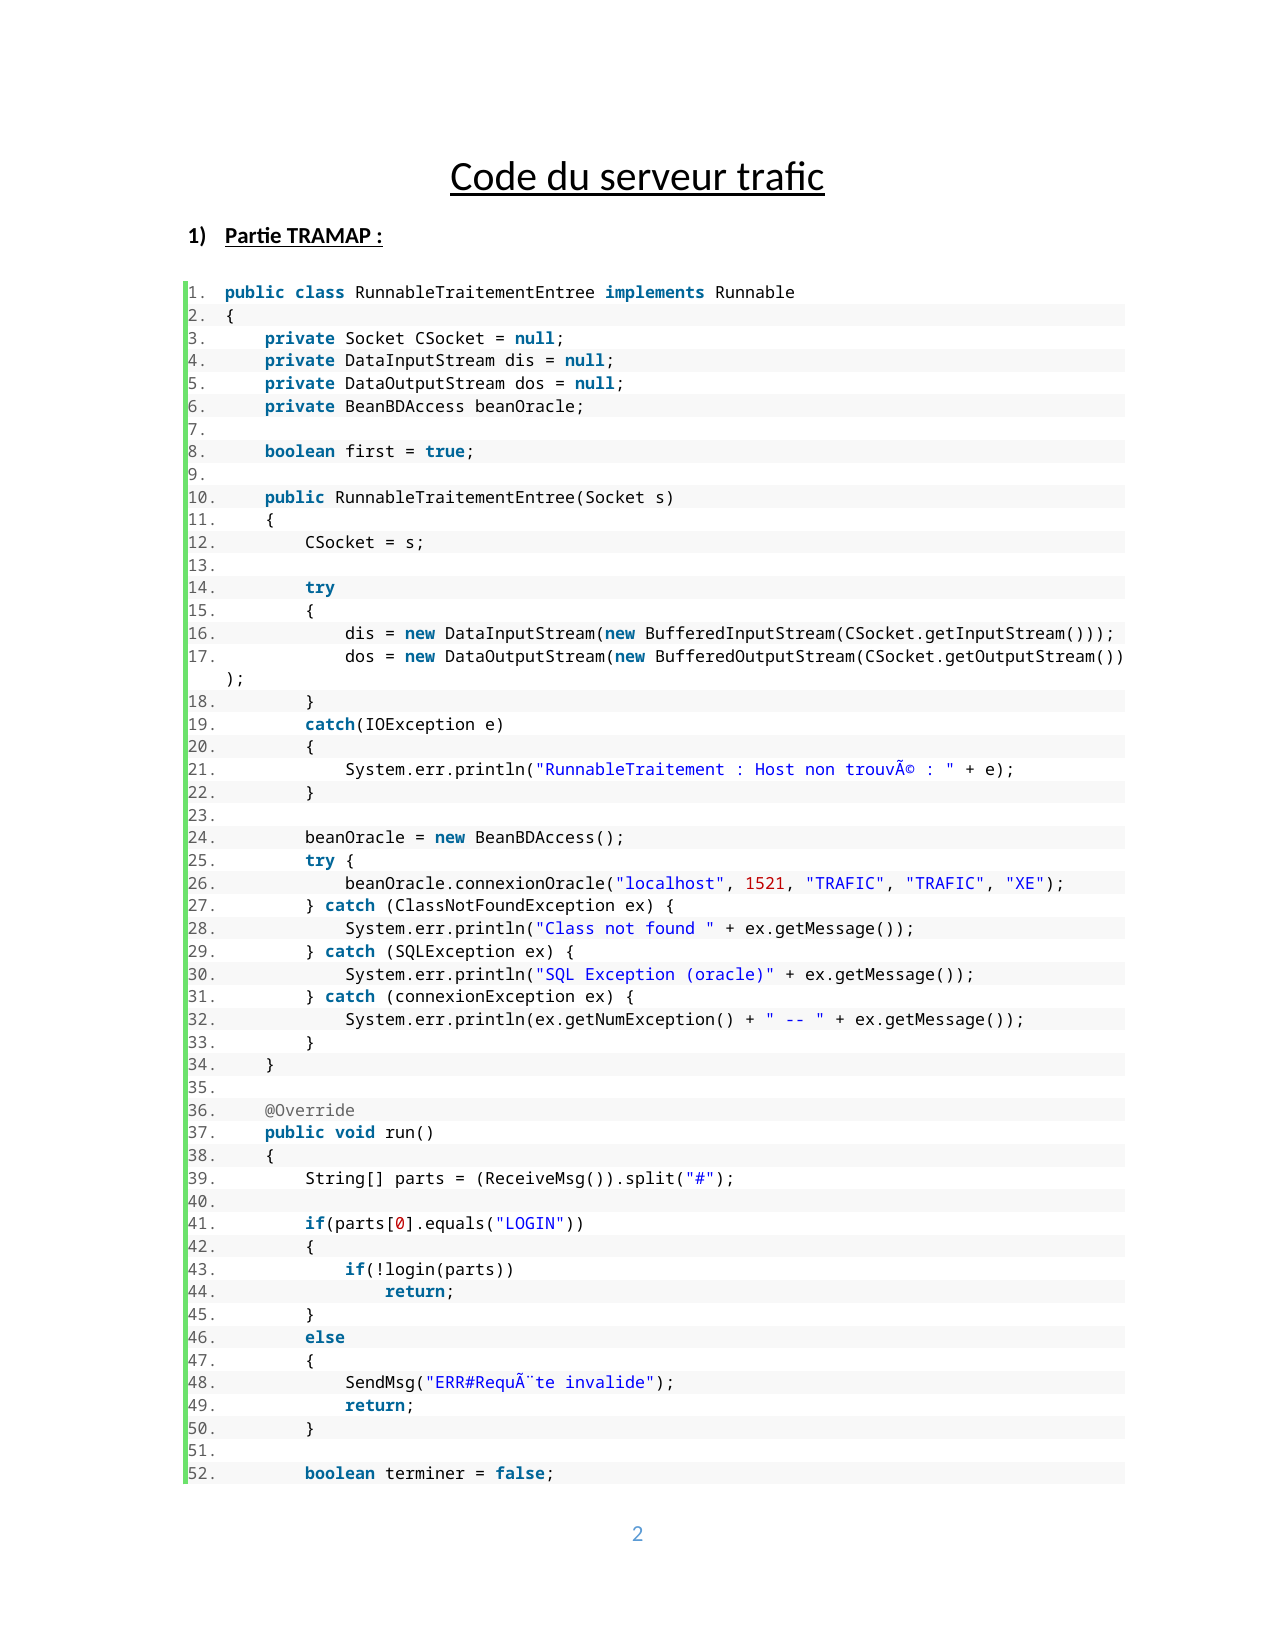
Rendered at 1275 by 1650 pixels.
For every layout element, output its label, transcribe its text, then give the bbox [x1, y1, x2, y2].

list @Override [188, 1098, 1125, 1121]
list public class RunnableTraitementEntree implements Runnable [188, 281, 1125, 304]
text Code du serveur trafic [150, 150, 1125, 201]
list beanOracle = new BeanBDAccess(); [188, 826, 1125, 849]
list { [188, 1144, 1125, 1167]
list } [188, 1416, 1125, 1439]
list } [188, 1053, 1125, 1076]
list boolean terminer = false; [188, 1462, 1125, 1484]
list } [188, 1030, 1125, 1053]
list private DataInputStream dis = null; [188, 349, 1125, 372]
list } [188, 781, 1125, 803]
list CSocket = s; [188, 531, 1125, 553]
list return; [188, 1280, 1125, 1303]
list System.err.println("Class not found " + ex.getMessage()); [188, 917, 1125, 939]
list { [188, 304, 1125, 326]
list private DataOutputStream dos = null; [188, 372, 1125, 394]
list else [188, 1326, 1125, 1348]
list { [188, 1348, 1125, 1371]
list public void run() [188, 1121, 1125, 1144]
list } [188, 690, 1125, 712]
list return; [188, 1394, 1125, 1416]
list { [188, 735, 1125, 758]
list } catch (SQLException ex) { [188, 939, 1125, 962]
list System.err.println(ex.getNumException() + " -- " + ex.getMessage()); [188, 1008, 1125, 1030]
list SendMsg("ERR#RequÃ¨te invalide"); [188, 1371, 1125, 1394]
list String[] parts = (ReceiveMsg()).split("#"); [188, 1167, 1125, 1189]
list { [188, 508, 1125, 531]
list System.err.println("SQL Exception (oracle)" + ex.getMessage()); [188, 962, 1125, 985]
list try [188, 576, 1125, 599]
list System.err.println("RunnableTraitement : Host non trouvÃ© : " + e); [188, 758, 1125, 781]
list beanOracle.connexionOracle("localhost", 1521, "TRAFIC", "TRAFIC", "XE"); [188, 871, 1125, 894]
list dis = new DataInputStream(new BufferedInputStream(CSocket.getInputStream())); [188, 622, 1125, 644]
list catch(IOException e) [188, 712, 1125, 735]
list if(parts[0].equals("LOGIN")) [188, 1212, 1125, 1235]
list dos = new DataOutputStream(new BufferedOutputStream(CSocket.getOutputStream())); [188, 644, 1125, 690]
list if(!login(parts)) [188, 1257, 1125, 1280]
list } catch (ClassNotFoundException ex) { [188, 894, 1125, 917]
list { [188, 599, 1125, 622]
list { [188, 1235, 1125, 1257]
list try { [188, 849, 1125, 871]
list public RunnableTraitementEntree(Socket s) [188, 485, 1125, 508]
list } catch (connexionException ex) { [188, 985, 1125, 1008]
list private Socket CSocket = null; [188, 326, 1125, 349]
list private BeanBDAccess beanOracle; [188, 394, 1125, 417]
list Partie TRAMAP : [187, 222, 1125, 249]
list } [188, 1303, 1125, 1326]
list boolean first = true; [188, 440, 1125, 463]
